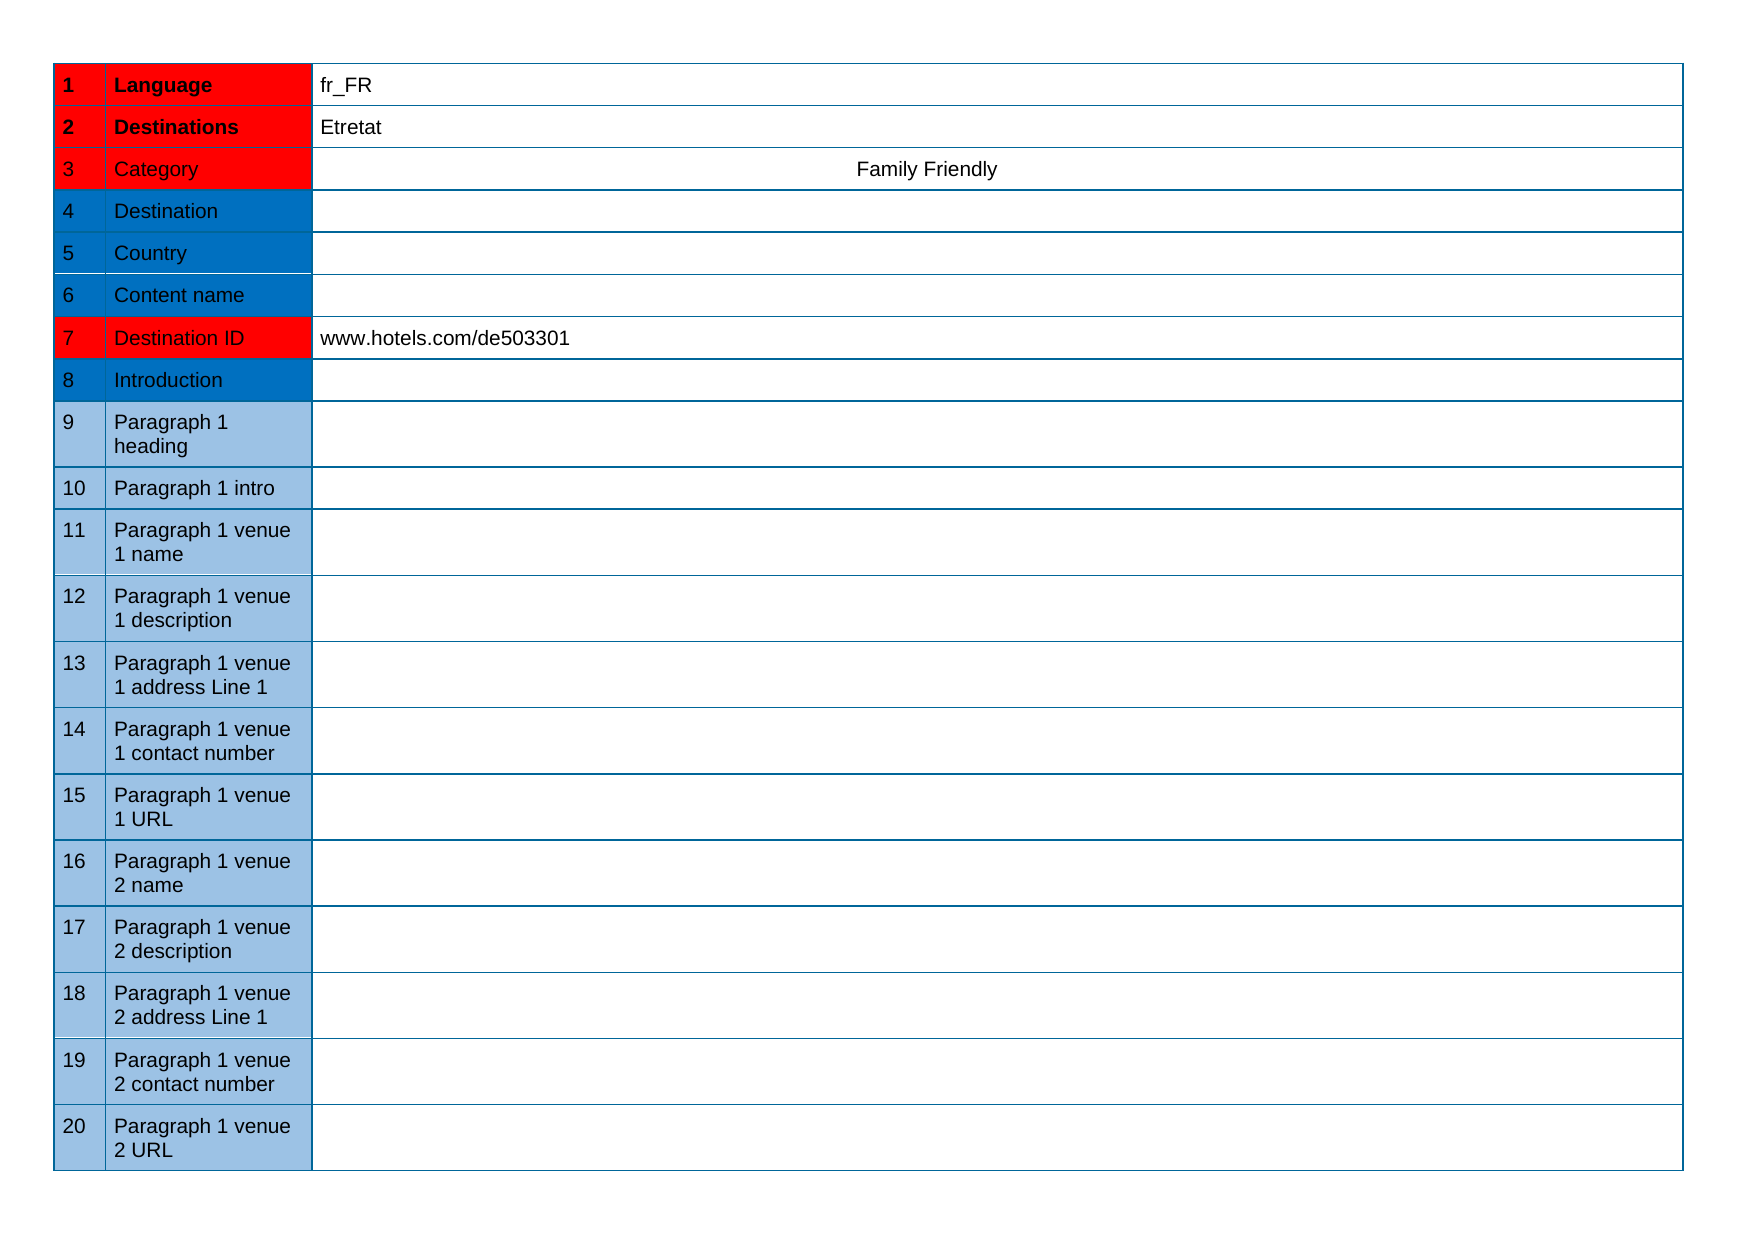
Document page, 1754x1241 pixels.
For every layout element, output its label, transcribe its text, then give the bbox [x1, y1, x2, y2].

table_cell [313, 576, 1682, 641]
table_cell [313, 191, 1682, 231]
table_cell [313, 973, 1682, 1037]
table_cell [313, 468, 1682, 508]
table_cell [313, 775, 1682, 839]
table_cell [313, 233, 1682, 273]
table_header 1 [55, 64, 105, 105]
table_cell [313, 360, 1682, 400]
table_cell Content name [106, 275, 311, 316]
table_cell Paragraph 1 venue 1 name [106, 510, 311, 574]
table_cell 16 [55, 841, 105, 905]
table_cell Family Friendly [313, 148, 1682, 189]
table_cell Category [106, 148, 311, 189]
table_cell [313, 907, 1682, 971]
table_cell 15 [55, 775, 105, 839]
table_cell [313, 642, 1682, 707]
table_cell 7 [55, 317, 105, 358]
table_cell Paragraph 1 venue 2 contact number [106, 1039, 311, 1104]
table_cell Paragraph 1 venue 2 description [106, 907, 311, 971]
table_cell [313, 1105, 1682, 1170]
table_cell 9 [55, 402, 105, 466]
table_cell Paragraph 1 heading [106, 402, 311, 466]
table_cell 10 [55, 468, 105, 508]
table_cell 5 [55, 233, 105, 273]
table_cell 17 [55, 907, 105, 971]
table_header fr_FR [313, 64, 1682, 105]
table_cell 11 [55, 510, 105, 574]
table_cell Paragraph 1 venue 2 URL [106, 1105, 311, 1170]
table_cell 8 [55, 360, 105, 400]
table_cell Destination ID [106, 317, 311, 358]
table_cell [313, 841, 1682, 905]
table_cell Paragraph 1 venue 1 contact number [106, 708, 311, 773]
table_cell Paragraph 1 venue 1 description [106, 576, 311, 641]
table_cell 13 [55, 642, 105, 707]
table_cell [313, 510, 1682, 574]
table_cell 3 [55, 148, 105, 189]
table_cell 2 [55, 106, 105, 147]
table_cell 20 [55, 1105, 105, 1170]
table_cell Destinations [106, 106, 311, 147]
table_cell 6 [55, 275, 105, 316]
table_cell Destination [106, 191, 311, 231]
table_cell Paragraph 1 intro [106, 468, 311, 508]
table_cell 12 [55, 576, 105, 641]
table_cell [313, 708, 1682, 773]
table_cell Paragraph 1 venue 2 name [106, 841, 311, 905]
table_cell [313, 1039, 1682, 1104]
table_cell Paragraph 1 venue 1 URL [106, 775, 311, 839]
table_cell 14 [55, 708, 105, 773]
table_cell www.hotels.com/de503301 [313, 317, 1682, 358]
table_cell [313, 402, 1682, 466]
table_cell [313, 275, 1682, 316]
table_cell 19 [55, 1039, 105, 1104]
table_cell Country [106, 233, 311, 273]
table_cell Introduction [106, 360, 311, 400]
table_header Language [106, 64, 311, 105]
table_cell Paragraph 1 venue 2 address Line 1 [106, 973, 311, 1037]
table_cell 18 [55, 973, 105, 1037]
table_cell 4 [55, 191, 105, 231]
table_cell Etretat [313, 106, 1682, 147]
table_cell Paragraph 1 venue 1 address Line 1 [106, 642, 311, 707]
